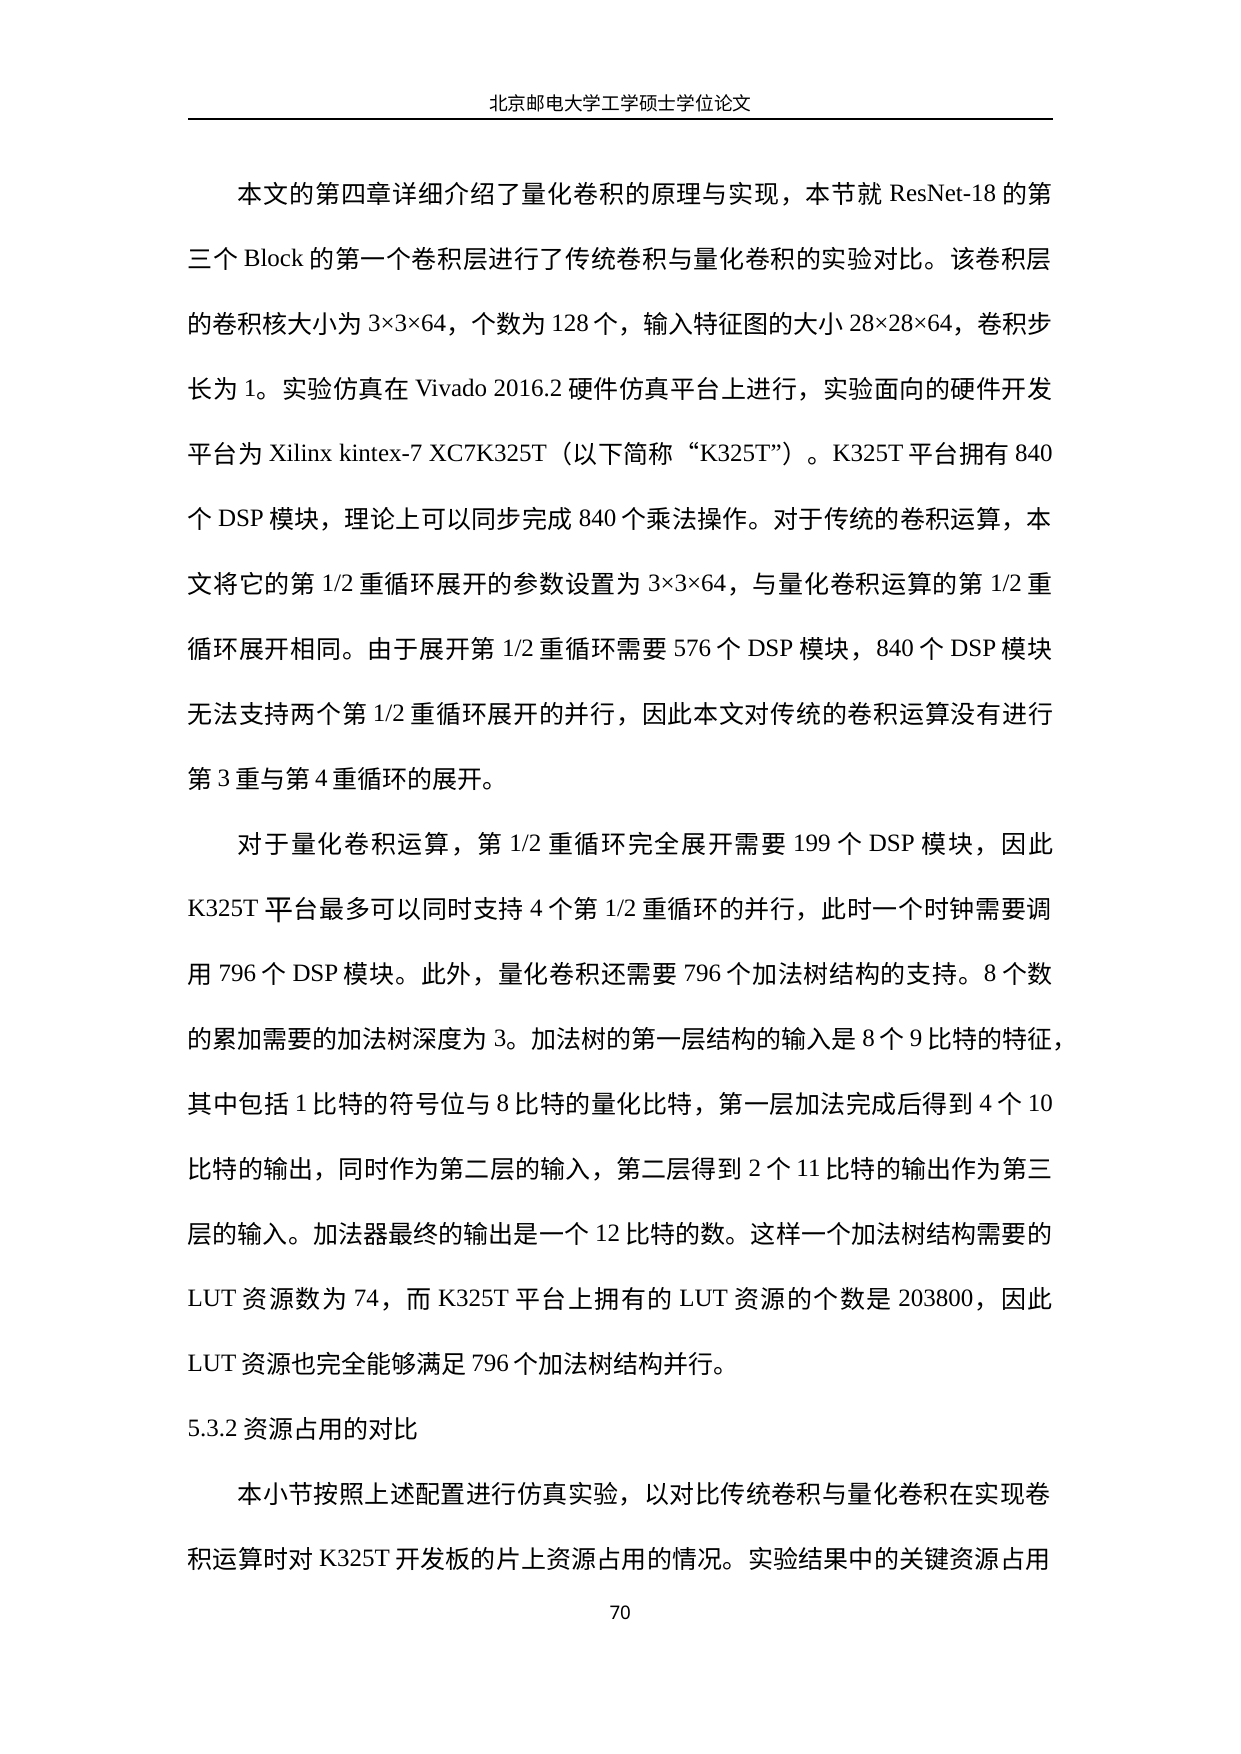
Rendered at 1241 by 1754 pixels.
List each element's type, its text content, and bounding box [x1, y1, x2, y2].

text 对于量化卷积运算，第1/2重循环完全展开需要199个DSP模块，因此K325T平台最多可以同时支持4个第1/2重循环的并行，此时一个时钟需要调用796个DSP模块。此外，量化卷积还需要796个加法树结构的支持。8个数的累加需要的加法树深度为3。加法树的第一层结构的输入是8个9比特的特征，其中包括1比特的符号位与8比特的量化比特，第一层加法完成后得到4个10比特的输出，同时作为第二层的输入，第二层得到2个11比特的输出作为第三层的输入。加法器最终的输出是一个12比特的数。这样一个加法树结构需要的LUT资源数为74，而K325T平台上拥有的LUT资源的个数是203800，因此LUT资源也完全能够满足796个加法树结构并行。 [187, 810, 1053, 1395]
text 本文的第四章详细介绍了量化卷积的原理与实现，本节就ResNet-18的第三个Block的第一个卷积层进行了传统卷积与量化卷积的实验对比。该卷积层的卷积核大小为3×3×64，个数为128个，输入特征图的大小28×28×64，卷积步长为1。实验仿真在Vivado 2016.2硬件仿真平台上进行，实验面向的硬件开发平台为Xilinx kintex-7 XC7K325T（以下简称“K325T”）。K325T平台拥有840个DSP模块，理论上可以同步完成840个乘法操作。对于传统的卷积运算，本文将它的第1/2重循环展开的参数设置为3×3×64，与量化卷积运算的第1/2重循环展开相同。由于展开第1/2重循环需要576个DSP模块，840个DSP模块无法支持两个第1/2重循环展开的并行，因此本文对传统的卷积运算没有进行第3重与第4重循环的展开。 [187, 160, 1053, 810]
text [187, 1460, 1053, 1590]
text 5.3.2 资源占用的对比 [187, 1395, 1053, 1460]
